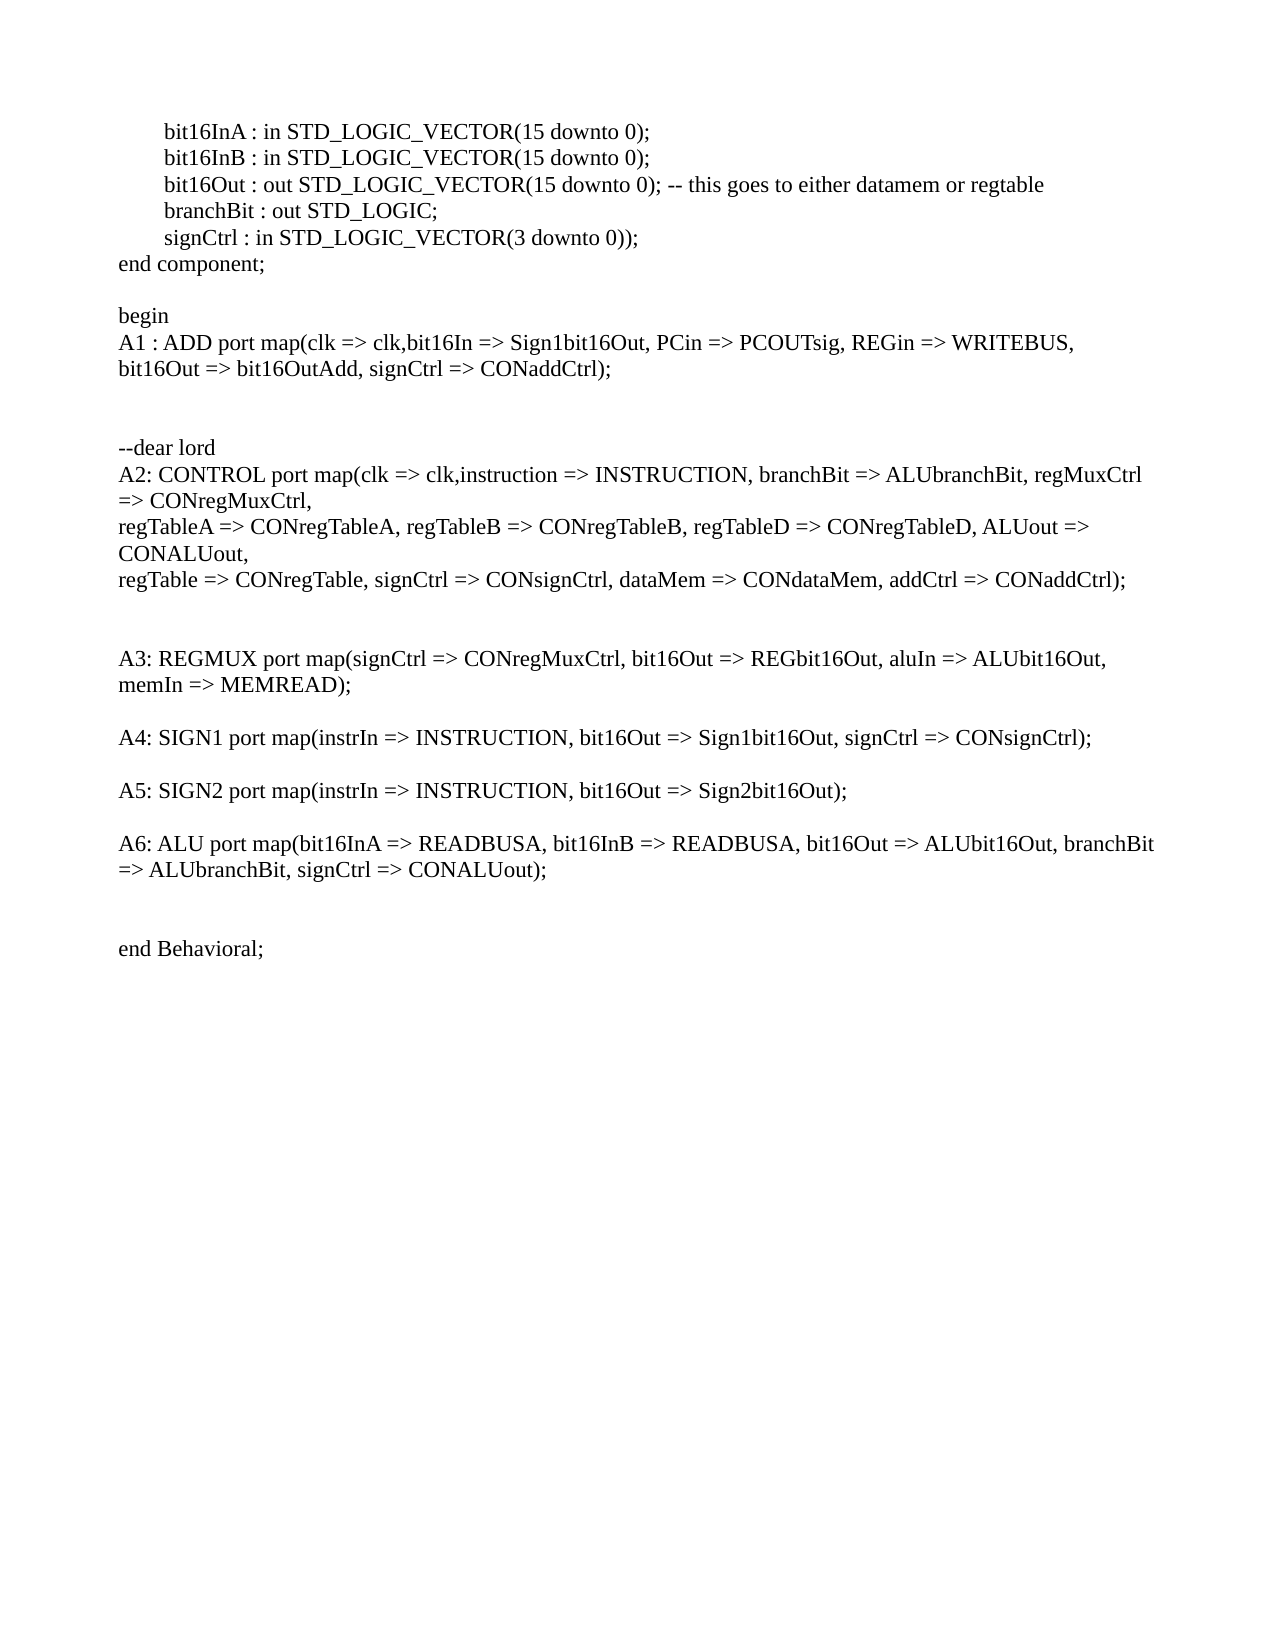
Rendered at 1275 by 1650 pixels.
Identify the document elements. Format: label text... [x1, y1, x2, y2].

text A1 : ADD port map(clk => clk,bit16In => Sign1bit16Out, PCin => PCOUTsig, REGin => WRITEBUS, bit16Out => bit16OutAdd, signCtrl => CONaddCtrl); [118, 329, 1157, 382]
text branchBit : out STD_LOGIC; [118, 197, 1157, 223]
text bit16InA : in STD_LOGIC_VECTOR(15 downto 0); [118, 118, 1157, 144]
text --dear lord [118, 434, 1157, 461]
text bit16InB : in STD_LOGIC_VECTOR(15 downto 0); [118, 144, 1157, 171]
text regTable => CONregTable, signCtrl => CONsignCtrl, dataMem => CONdataMem, addCtrl => CONaddCtrl); [118, 566, 1157, 592]
text A4: SIGN1 port map(instrIn => INSTRUCTION, bit16Out => Sign1bit16Out, signCtrl => CONsignCtrl); [118, 724, 1157, 751]
text A2: CONTROL port map(clk => clk,instruction => INSTRUCTION, branchBit => ALUbranchBit, regMuxCtrl => CONregMuxCtrl, [118, 461, 1157, 513]
text regTableA => CONregTableA, regTableB => CONregTableB, regTableD => CONregTableD, ALUout => CONALUout, [118, 513, 1157, 566]
text signCtrl : in STD_LOGIC_VECTOR(3 downto 0)); [118, 223, 1157, 250]
text end component; [118, 250, 1157, 276]
text A5: SIGN2 port map(instrIn => INSTRUCTION, bit16Out => Sign2bit16Out); [118, 777, 1157, 803]
text end Behavioral; [118, 935, 1157, 961]
text bit16Out : out STD_LOGIC_VECTOR(15 downto 0); -- this goes to either datamem or regtable [118, 171, 1157, 197]
text A6: ALU port map(bit16InA => READBUSA, bit16InB => READBUSA, bit16Out => ALUbit16Out, branchBit => ALUbranchBit, signCtrl => CONALUout); [118, 830, 1157, 882]
text begin [118, 303, 1157, 329]
text A3: REGMUX port map(signCtrl => CONregMuxCtrl, bit16Out => REGbit16Out, aluIn => ALUbit16Out, memIn => MEMREAD); [118, 645, 1157, 698]
